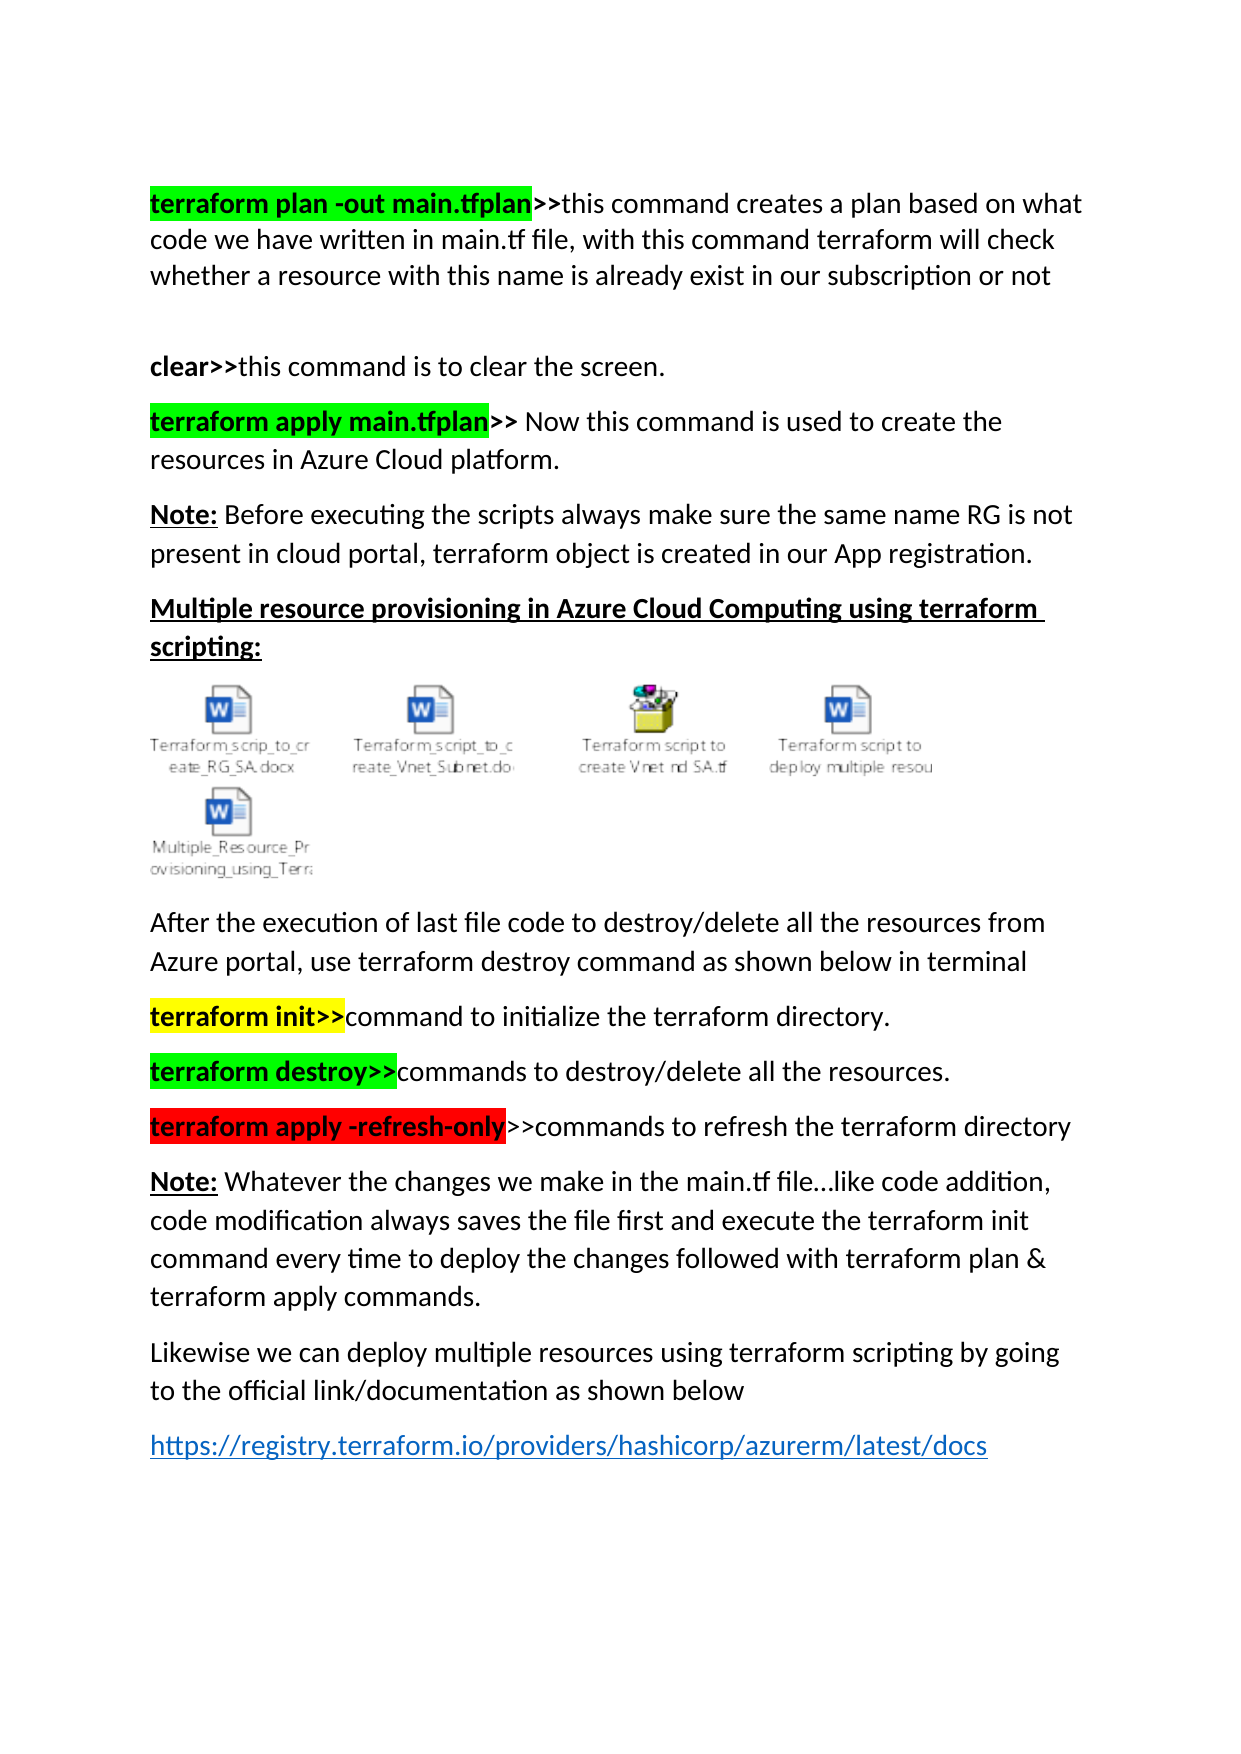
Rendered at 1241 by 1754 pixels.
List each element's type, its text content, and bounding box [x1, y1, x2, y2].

text Likewise we can deploy multiple resources using terraform scripting by going to the official link/documentation as shown below [150, 1334, 1090, 1408]
text Multiple resource provisioning in Azure Cloud Computing using terraform scripting: [150, 590, 1090, 664]
text terraform plan -out main.tfplan>>this command creates a plan based on what code we have written in main.tf file, with this command terraform will check whether a resource with this name is already exist in our subscription or not [150, 186, 1090, 292]
text Note: Before executing the scripts always make sure the same name RG is not present in cloud portal, terraform object is created in our App registration. [150, 496, 1090, 570]
text Note: Whatever the changes we make in the main.tf file…like code addition, code modification always saves the file first and execute the terraform init command every time to deploy the changes followed with terraform plan & terraform apply commands. [150, 1163, 1090, 1314]
text terraform apply main.tfplan>> Now this command is used to create the resources in Azure Cloud platform. [150, 403, 1090, 477]
text https://registry.terraform.io/providers/hashicorp/azurerm/latest/docs [150, 1427, 1090, 1463]
text terraform init>>command to initialize the terraform directory. [345, 998, 1090, 1033]
text terraform destroy>>commands to destroy/delete all the resources. [397, 1053, 1090, 1089]
text After the execution of last file code to destroy/delete all the resources from Azure portal, use terraform destroy command as shown below in terminal [150, 904, 1090, 978]
text terraform apply -refresh-only>>commands to refresh the terraform directory [506, 1108, 1090, 1144]
text clear>>this command is to clear the screen. [150, 348, 1090, 383]
